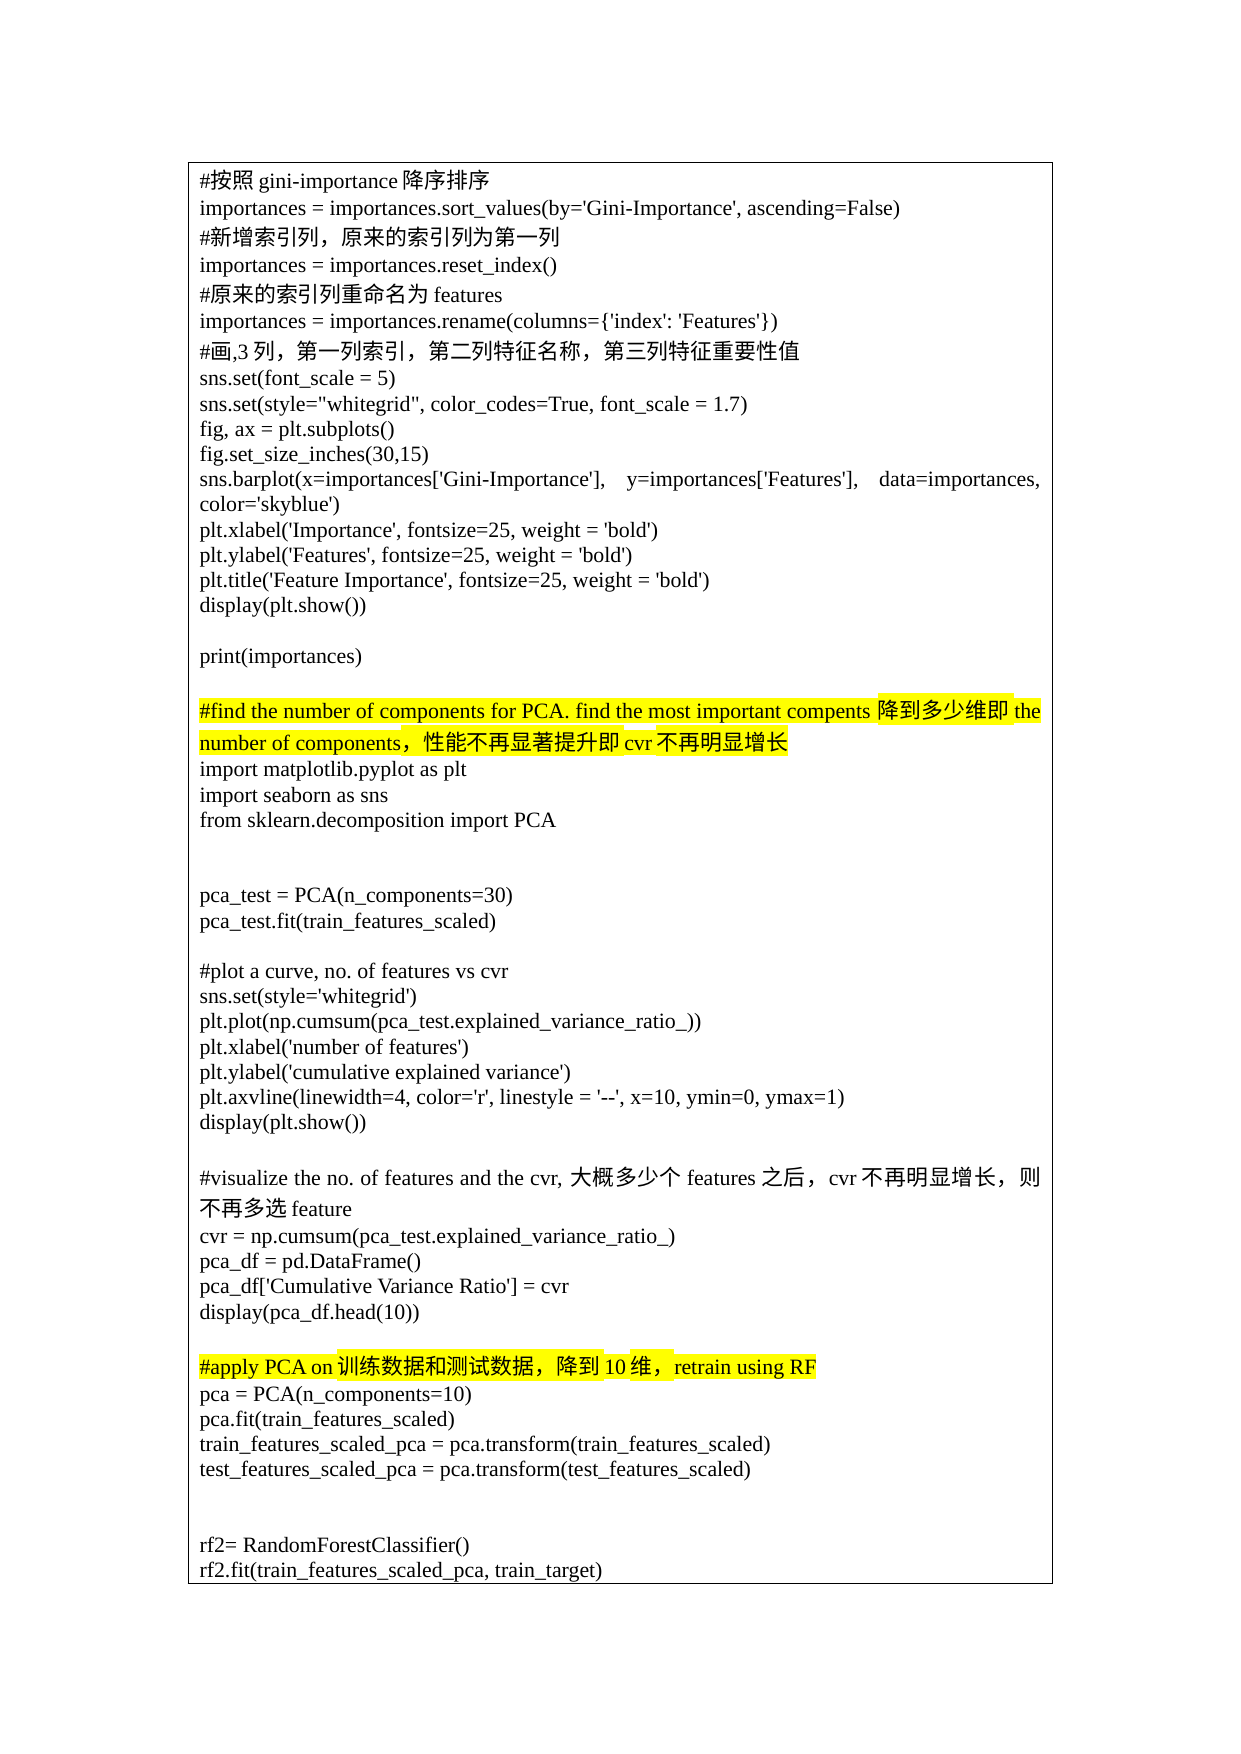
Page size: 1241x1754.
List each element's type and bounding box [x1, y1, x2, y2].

table_cell [189, 163, 1052, 1582]
